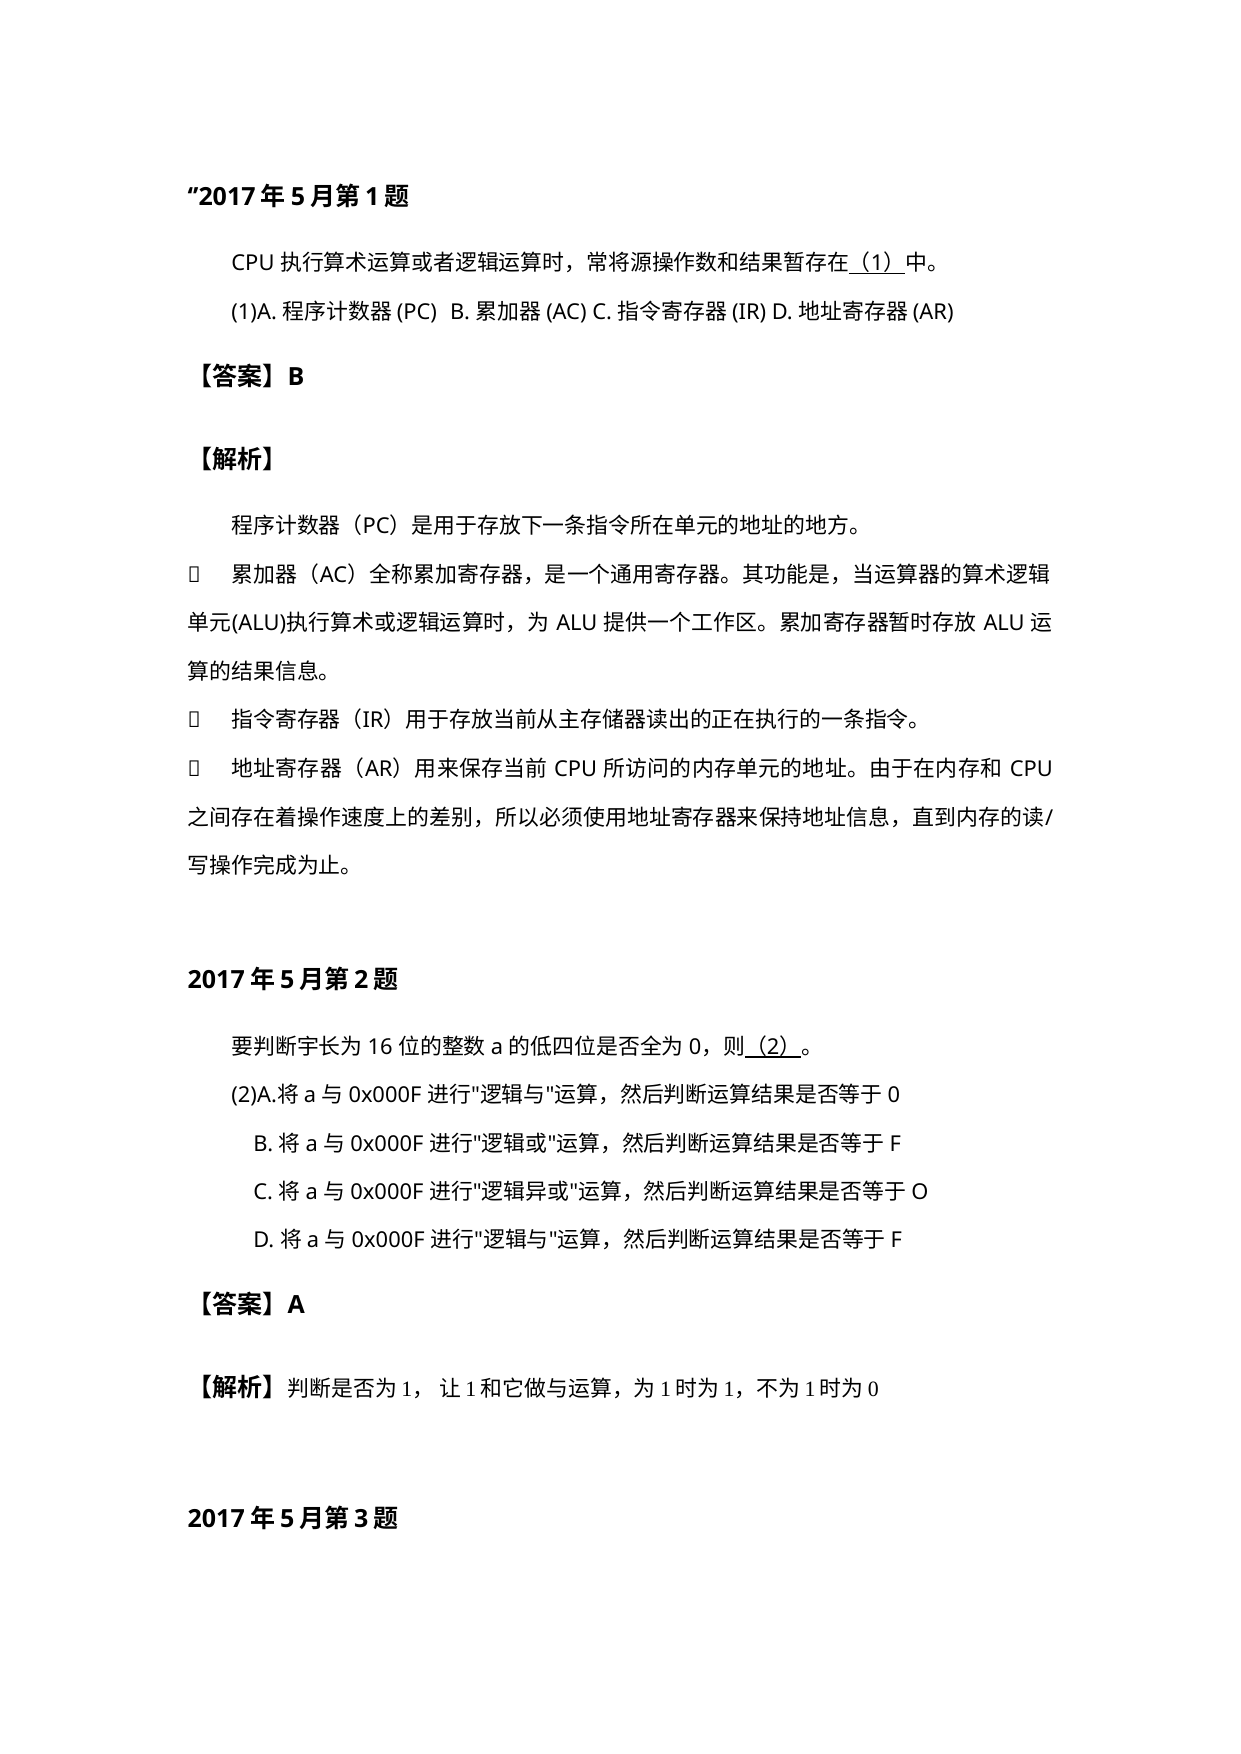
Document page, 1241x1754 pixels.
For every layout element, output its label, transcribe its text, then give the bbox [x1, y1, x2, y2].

text C. 将 a 与 0x000F 进行"逻辑异或"运算，然后判断运算结果是否等于 O [209, 1174, 1053, 1206]
text  累加器（AC）全称累加寄存器，是一个通用寄存器。其功能是，当运算器的算术逻辑单元(ALU)执行算术或逻辑运算时，为 ALU 提供一个工作区。累加寄存器暂时存放 ALU 运算的结果信息。 [187, 556, 1053, 686]
text CPU 执行算术运算或者逻辑运算时，常将源操作数和结果暂存在（1）中。 [187, 245, 1053, 278]
text D. 将 a 与 0x000F 进行"逻辑与"运算，然后判断运算结果是否等于 F [209, 1222, 1053, 1254]
text 【答案】A [187, 1270, 1053, 1335]
text (1)A. 程序计数器 (PC) B. 累加器 (AC) C. 指令寄存器 (IR) D. 地址寄存器 (AR) [187, 293, 1053, 326]
text 【答案】B [187, 342, 1053, 407]
text 【解析】 [187, 425, 1053, 490]
text 程序计数器（PC）是用于存放下一条指令所在单元的地址的地方。 [187, 508, 1053, 541]
text ‘’2017年5月第1题 [187, 162, 1053, 227]
text  地址寄存器（AR）用来保存当前 CPU 所访问的内存单元的地址。由于在内存和 CPU 之间存在着操作速度上的差别，所以必须使用地址寄存器来保持地址信息，直到内存的读/写操作完成为止。 [187, 751, 1053, 929]
text 2017年5月第2题 [187, 946, 1053, 1011]
text 要判断宇长为 16 位的整数 a 的低四位是否全为 0，则（2）。 [187, 1029, 1053, 1061]
text B. 将 a 与 0x000F 进行"逻辑或"运算，然后判断运算结果是否等于 F [231, 1125, 1053, 1158]
text  指令寄存器（IR）用于存放当前从主存储器读出的正在执行的一条指令。 [187, 702, 1053, 735]
text 2017年5月第3题 [187, 1484, 1053, 1549]
text 【解析】判断是否为1， 让1和它做与运算，为1时为1，不为1时为0 [187, 1353, 1053, 1418]
text (2)A.将 a 与 0x000F 进行"逻辑与"运算，然后判断运算结果是否等于 0 [187, 1077, 1053, 1109]
